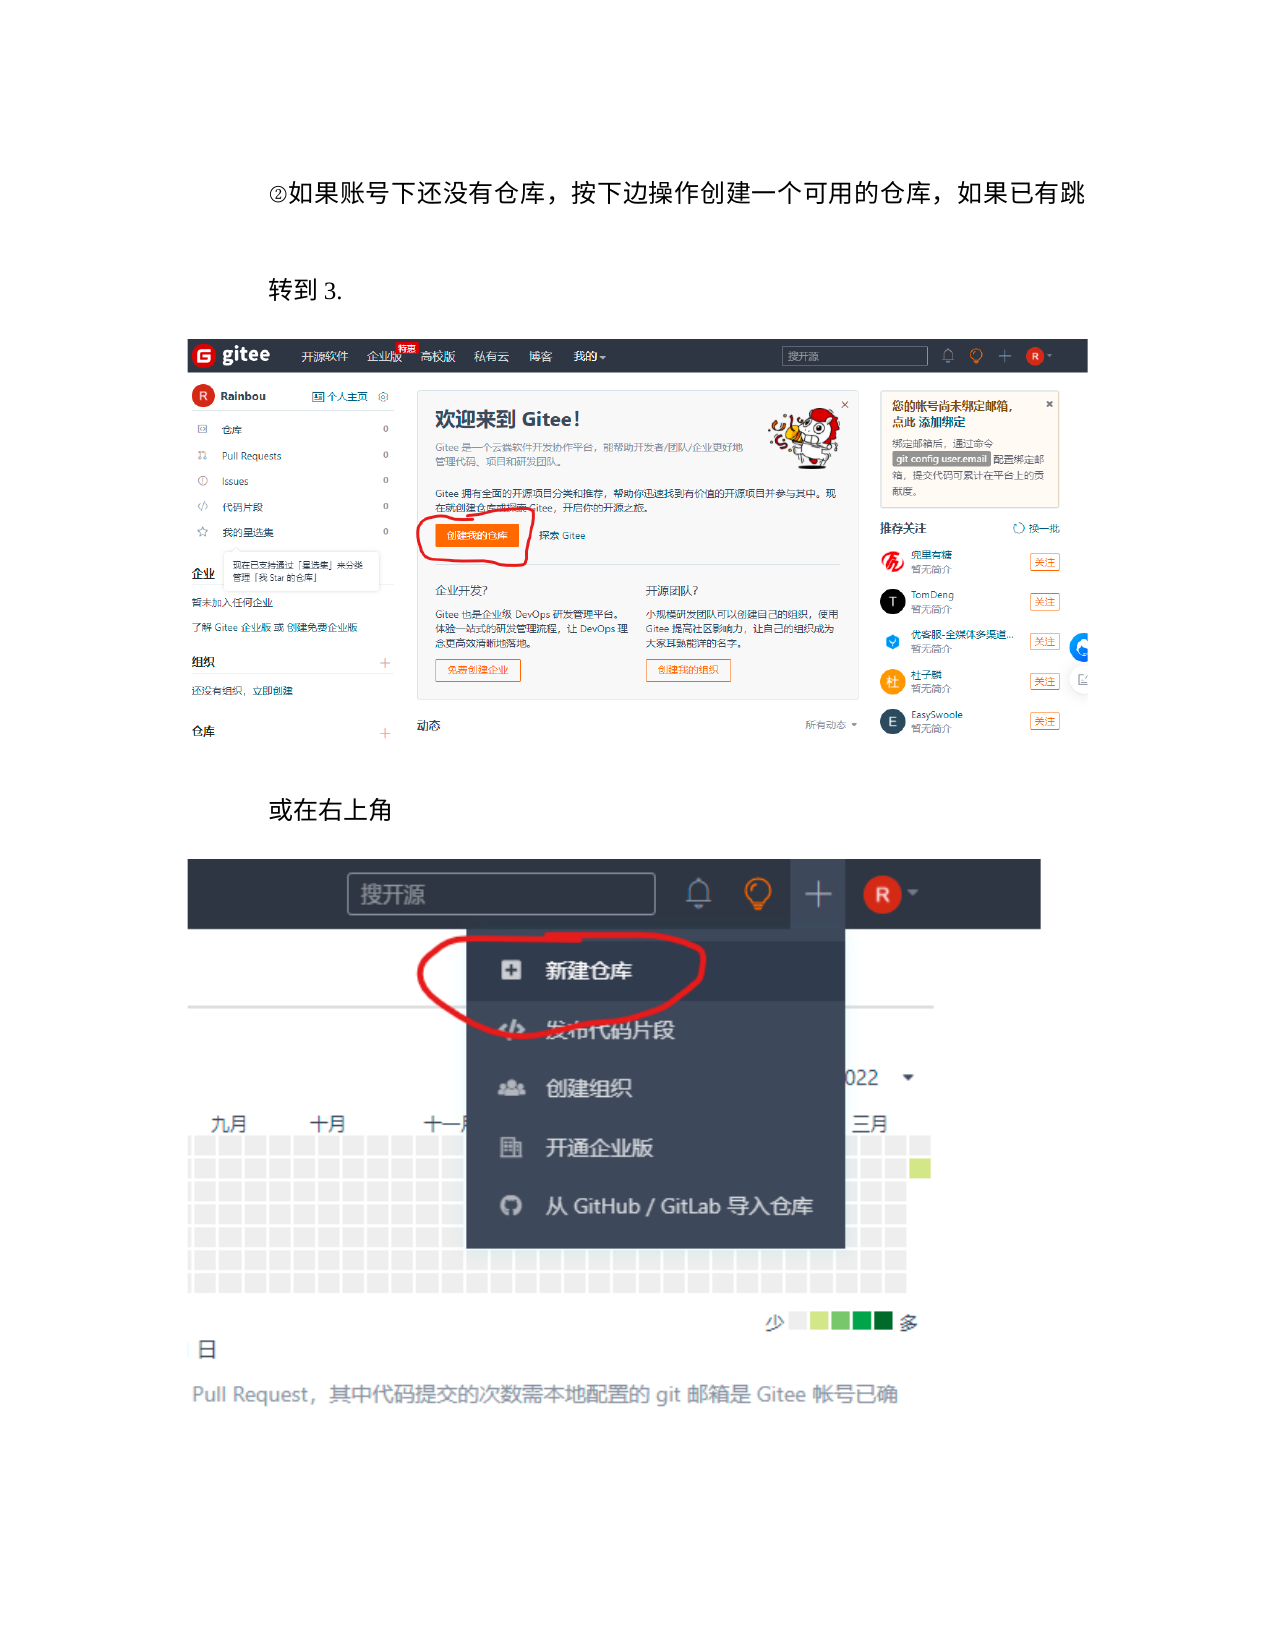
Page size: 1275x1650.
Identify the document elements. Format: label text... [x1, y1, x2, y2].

picture [187, 859, 1041, 1437]
list 或在右上角 [269, 776, 1087, 841]
picture [187, 339, 1088, 741]
list ②如果账号下还没有仓库，按下边操作创建一个可用的仓库，如果已有跳转到3. [269, 159, 1087, 321]
